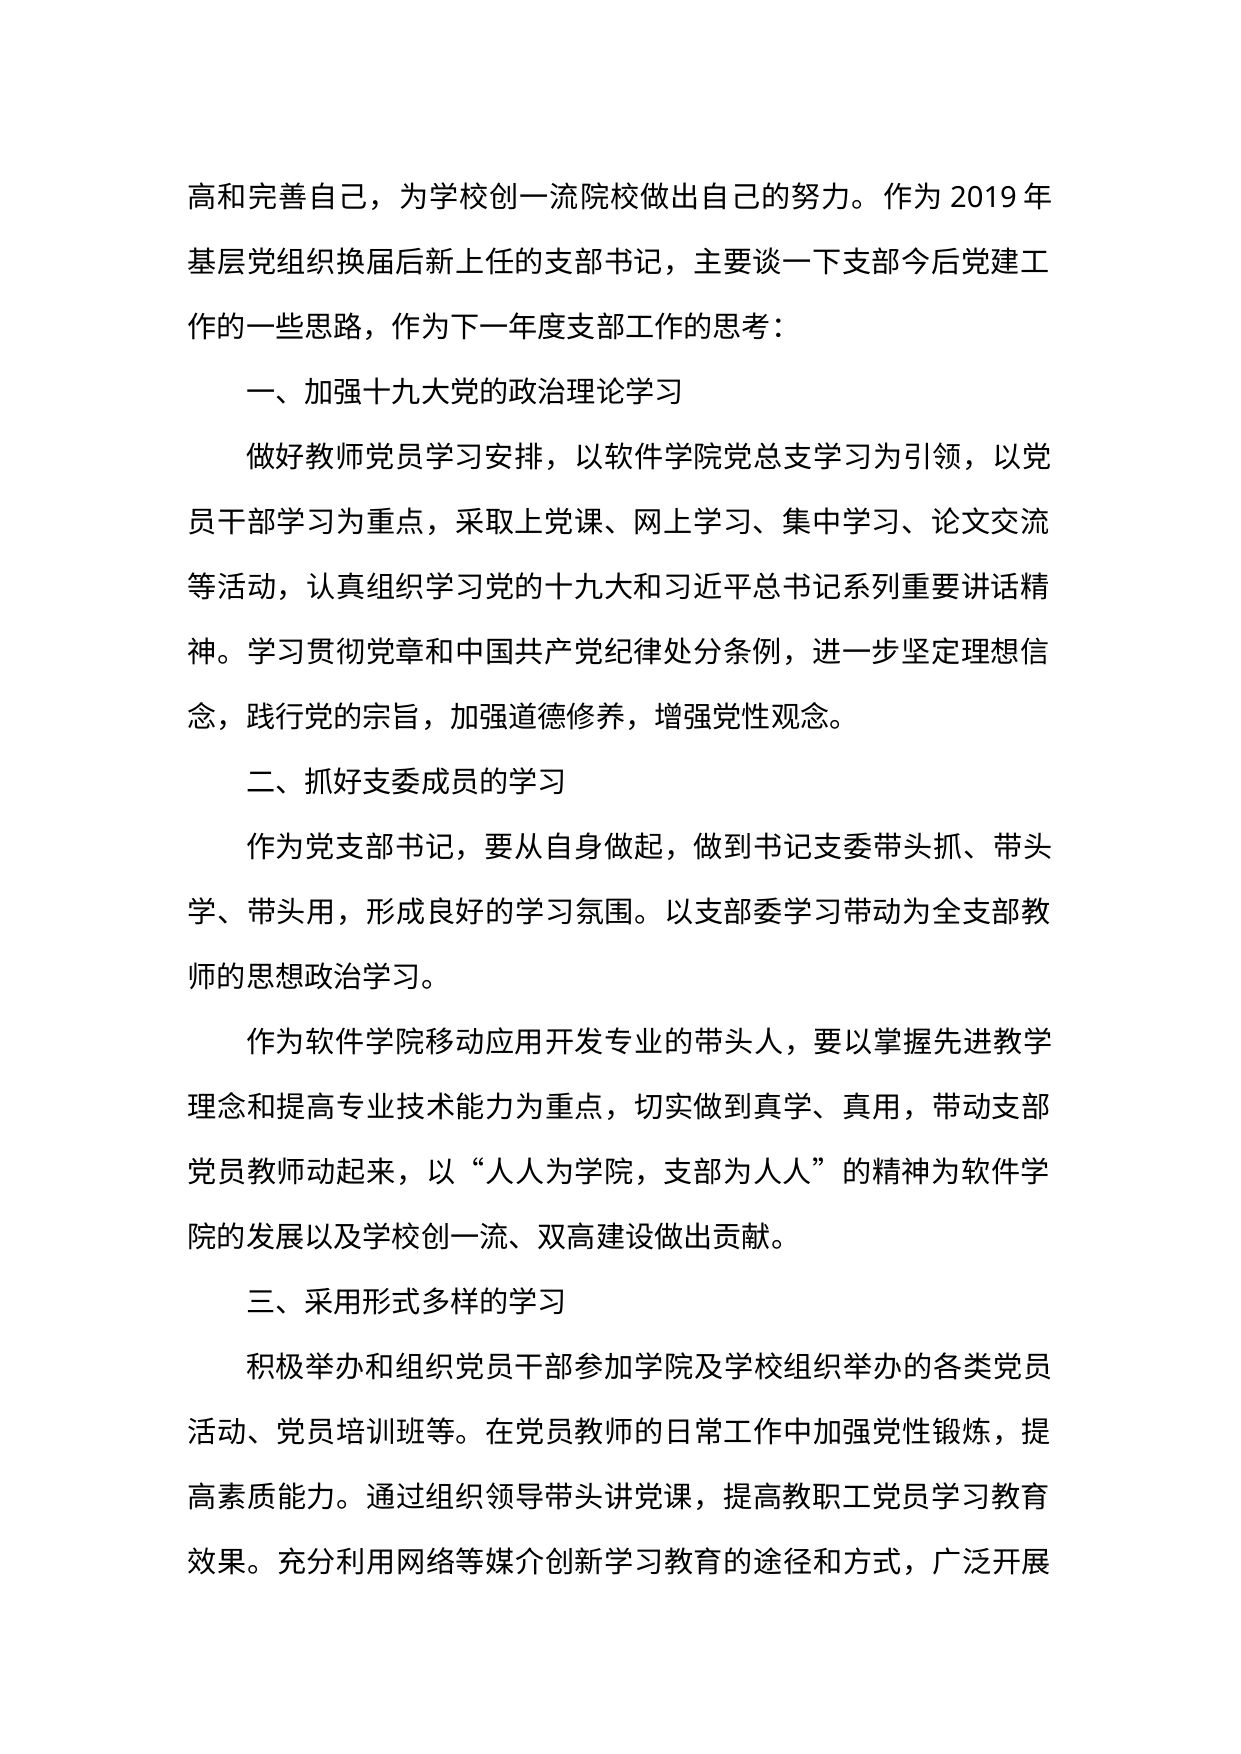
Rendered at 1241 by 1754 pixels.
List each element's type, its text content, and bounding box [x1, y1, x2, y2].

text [187, 162, 1053, 357]
text 作为软件学院移动应用开发专业的带头人，要以掌握先进教学理念和提高专业技术能力为重点，切实做到真学、真用，带动支部党员教师动起来，以“人人为学院，支部为人人”的精神为软件学院的发展以及学校创一流、双高建设做出贡献。 [187, 1007, 1053, 1267]
text 三、采用形式多样的学习 [187, 1267, 1053, 1332]
text 做好教师党员学习安排，以软件学院党总支学习为引领，以党员干部学习为重点，采取上党课、网上学习、集中学习、论文交流等活动，认真组织学习党的十九大和习近平总书记系列重要讲话精神。学习贯彻党章和中国共产党纪律处分条例，进一步坚定理想信念，践行党的宗旨，加强道德修养，增强党性观念。 [187, 422, 1053, 747]
text 作为党支部书记，要从自身做起，做到书记支委带头抓、带头学、带头用，形成良好的学习氛围。以支部委学习带动为全支部教师的思想政治学习。 [187, 812, 1053, 1007]
text 一、加强十九大党的政治理论学习 [187, 357, 1053, 422]
text 二、抓好支委成员的学习 [187, 747, 1053, 812]
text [187, 1332, 1053, 1592]
